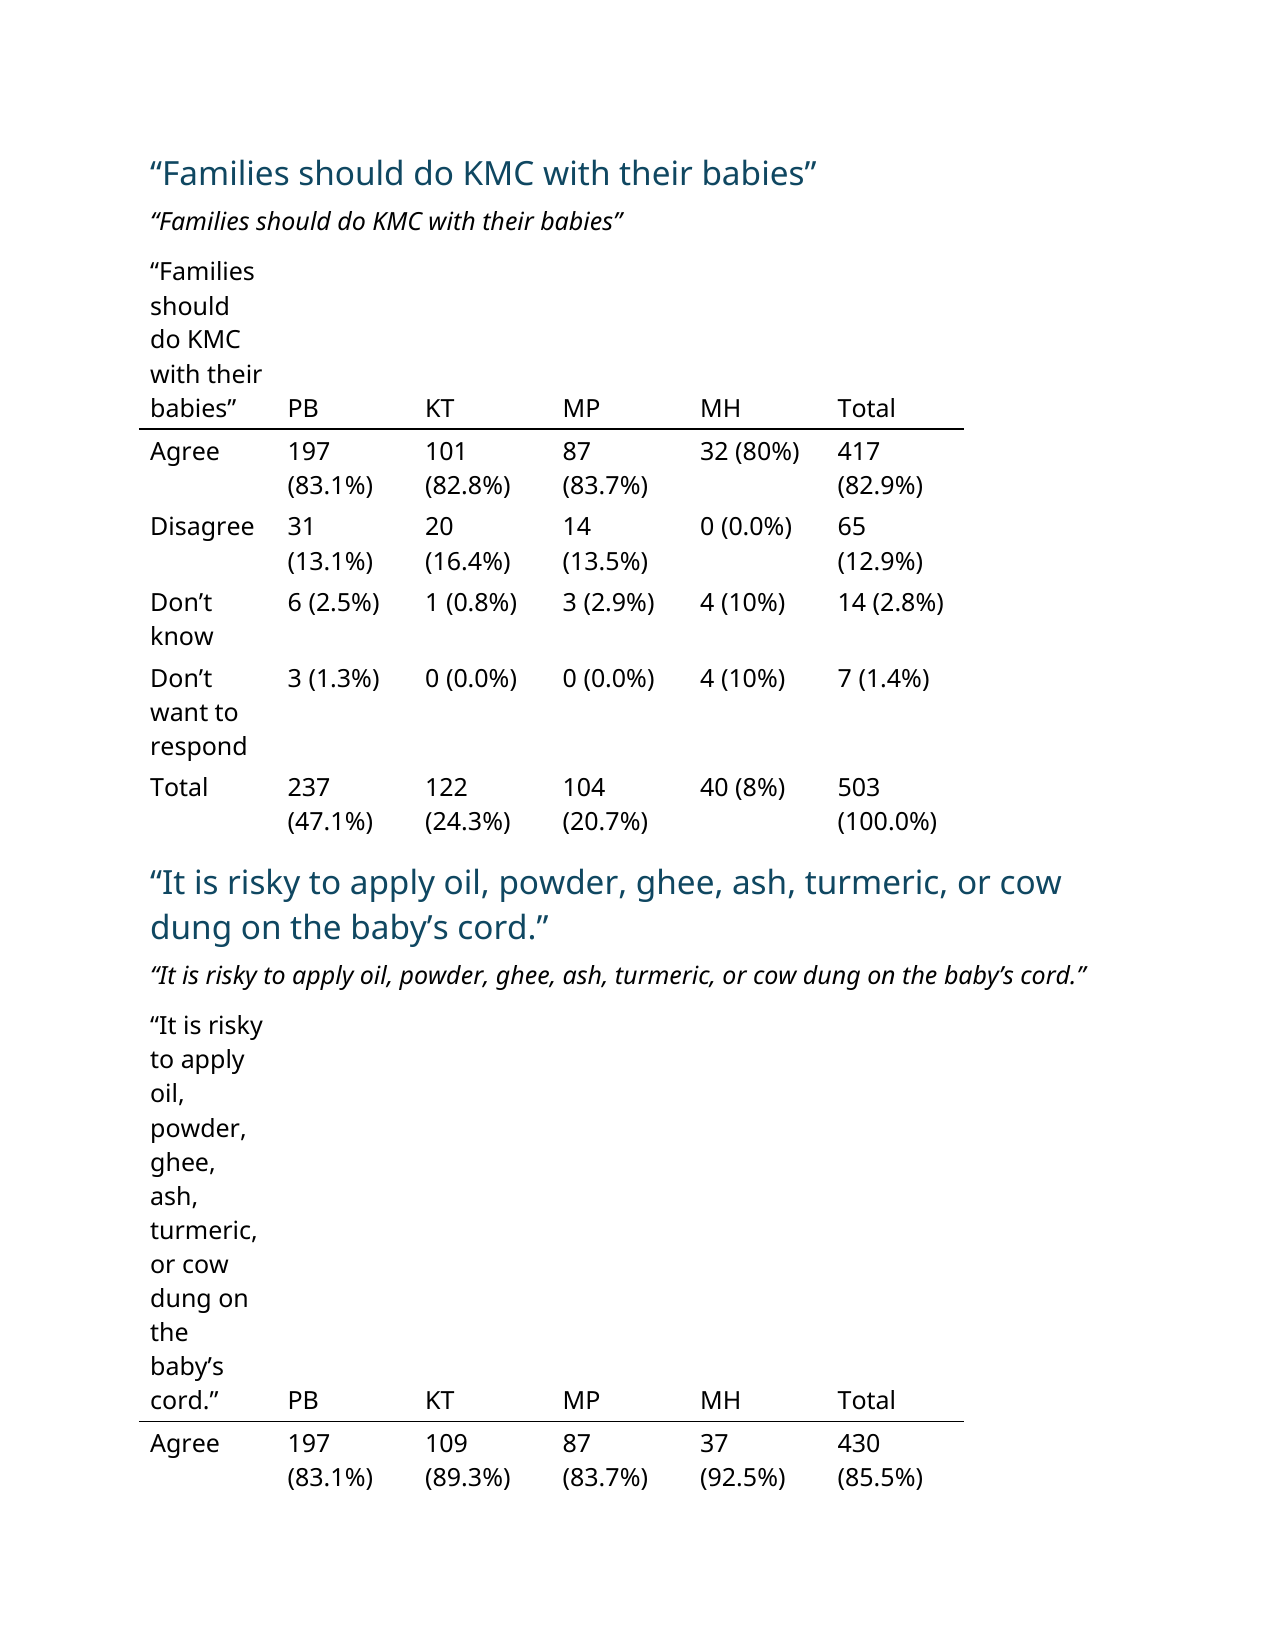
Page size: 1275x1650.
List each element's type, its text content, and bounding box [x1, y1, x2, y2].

table_cell 20 (16.4%) [414, 505, 551, 581]
table_header MH [689, 1004, 826, 1421]
table_cell 122 (24.3%) [414, 766, 551, 842]
table_header MH [689, 250, 826, 428]
subtitle “It is risky to apply oil, powder, ghee, ash, turmeric, or cow dung on the baby’s cord.” [150, 858, 1125, 949]
table_cell Agree [139, 430, 276, 505]
table_cell 503 (100.0%) [826, 766, 964, 842]
table_cell 4 (10%) [689, 581, 826, 657]
table_cell Disagree [139, 505, 276, 581]
table_cell 37 (92.5%) [689, 1422, 826, 1498]
text “It is risky to apply oil, powder, ghee, ash, turmeric, or cow dung on the baby’s cord.” [150, 958, 1125, 992]
table_cell 32 (80%) [689, 430, 826, 505]
table_cell Don’t know [139, 581, 276, 657]
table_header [139, 1004, 276, 1421]
table_cell 14 (13.5%) [551, 505, 689, 581]
table_header PB [276, 250, 414, 428]
table_cell 237 (47.1%) [276, 766, 414, 842]
table_cell 14 (2.8%) [826, 581, 964, 657]
subtitle “Families should do KMC with their babies” [150, 150, 1125, 195]
table_cell 40 (8%) [689, 766, 826, 842]
table_cell 0 (0.0%) [551, 657, 689, 766]
text “Families should do KMC with their babies” [150, 204, 1125, 238]
table_header “Families should do KMC with their babies” [139, 250, 276, 428]
table_cell 101 (82.8%) [414, 430, 551, 505]
table_cell 417 (82.9%) [826, 430, 964, 505]
table_cell Agree [139, 1422, 276, 1498]
table_cell 109 (89.3%) [414, 1422, 551, 1498]
table_cell 7 (1.4%) [826, 657, 964, 766]
table_cell Don’t want to respond [139, 657, 276, 766]
table_header Total [826, 1004, 964, 1421]
table_cell 0 (0.0%) [689, 505, 826, 581]
table_cell 430 (85.5%) [826, 1422, 964, 1498]
table_cell 3 (2.9%) [551, 581, 689, 657]
table_cell 65 (12.9%) [826, 505, 964, 581]
table_cell 0 (0.0%) [414, 657, 551, 766]
table_header MP [551, 250, 689, 428]
table_cell 87 (83.7%) [551, 430, 689, 505]
table_cell 197 (83.1%) [276, 430, 414, 505]
table_cell 3 (1.3%) [276, 657, 414, 766]
table_header Total [826, 250, 964, 428]
table_cell 1 (0.8%) [414, 581, 551, 657]
table_cell 6 (2.5%) [276, 581, 414, 657]
table_cell 87 (83.7%) [551, 1422, 689, 1498]
table_cell 197 (83.1%) [276, 1422, 414, 1498]
table_header KT [414, 250, 551, 428]
table_cell 31 (13.1%) [276, 505, 414, 581]
table_header MP [551, 1004, 689, 1421]
table_cell 104 (20.7%) [551, 766, 689, 842]
table_header PB [276, 1004, 414, 1421]
table_cell Total [139, 766, 276, 842]
table_header KT [414, 1004, 551, 1421]
table_cell 4 (10%) [689, 657, 826, 766]
